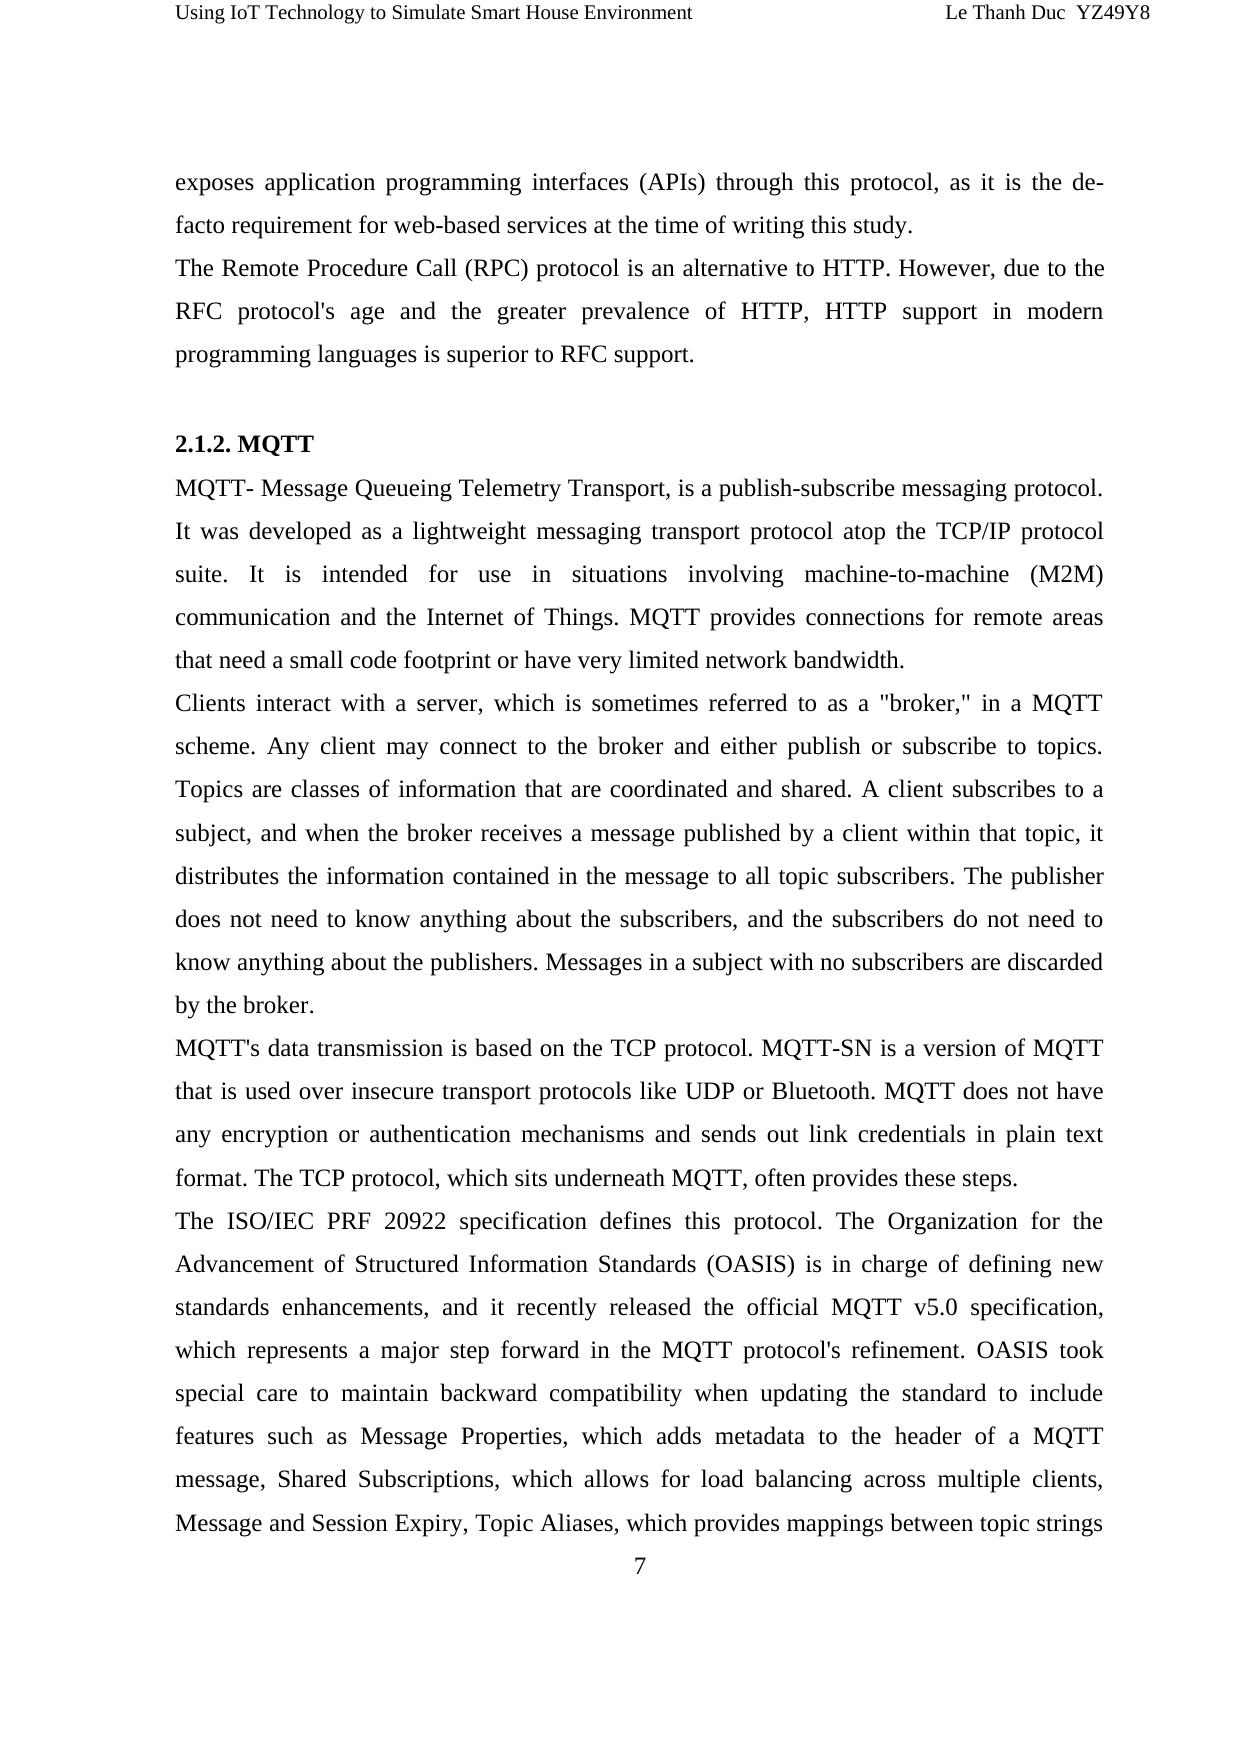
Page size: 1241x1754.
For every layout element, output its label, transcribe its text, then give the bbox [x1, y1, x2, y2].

text The Remote Procedure Call (RPC) protocol is an alternative to HTTP. However, due to the RFC protocol's age and the greater prevalence of HTTP, HTTP support in modern programming languages is superior to RFC support. [175, 253, 1105, 368]
subtitle 2.1.2. MQTT [175, 429, 1105, 458]
text MQTT's data transmission is based on the TCP protocol. MQTT-SN is a version of MQTT that is used over insecure transport protocols like UDP or Bluetooth. MQTT does not have any encryption or authentication mechanisms and sends out link credentials in plain text format. The TCP protocol, which sits underneath MQTT, often provides these steps. [175, 1033, 1105, 1191]
text MQTT- Message Queueing Telemetry Transport, is a publish-subscribe messaging protocol. It was developed as a lightweight messaging transport protocol atop the TCP/IP protocol suite. It is intended for use in situations involving machine-to-machine (M2M) communication and the Internet of Things. MQTT provides connections for remote areas that need a small code footprint or have very limited network bandwidth. [175, 473, 1105, 674]
text Clients interact with a server, which is sometimes referred to as a "broker," in a MQTT scheme. Any client may connect to the broker and either publish or subscribe to topics. Topics are classes of information that are coordinated and shared. A client subscribes to a subject, and when the broker receives a message published by a client within that topic, it distributes the information contained in the message to all topic subscribers. The publisher does not need to know anything about the subscribers, and the subscribers do not need to know anything about the publishers. Messages in a subject with no subscribers are discarded by the broker. [175, 688, 1105, 1019]
